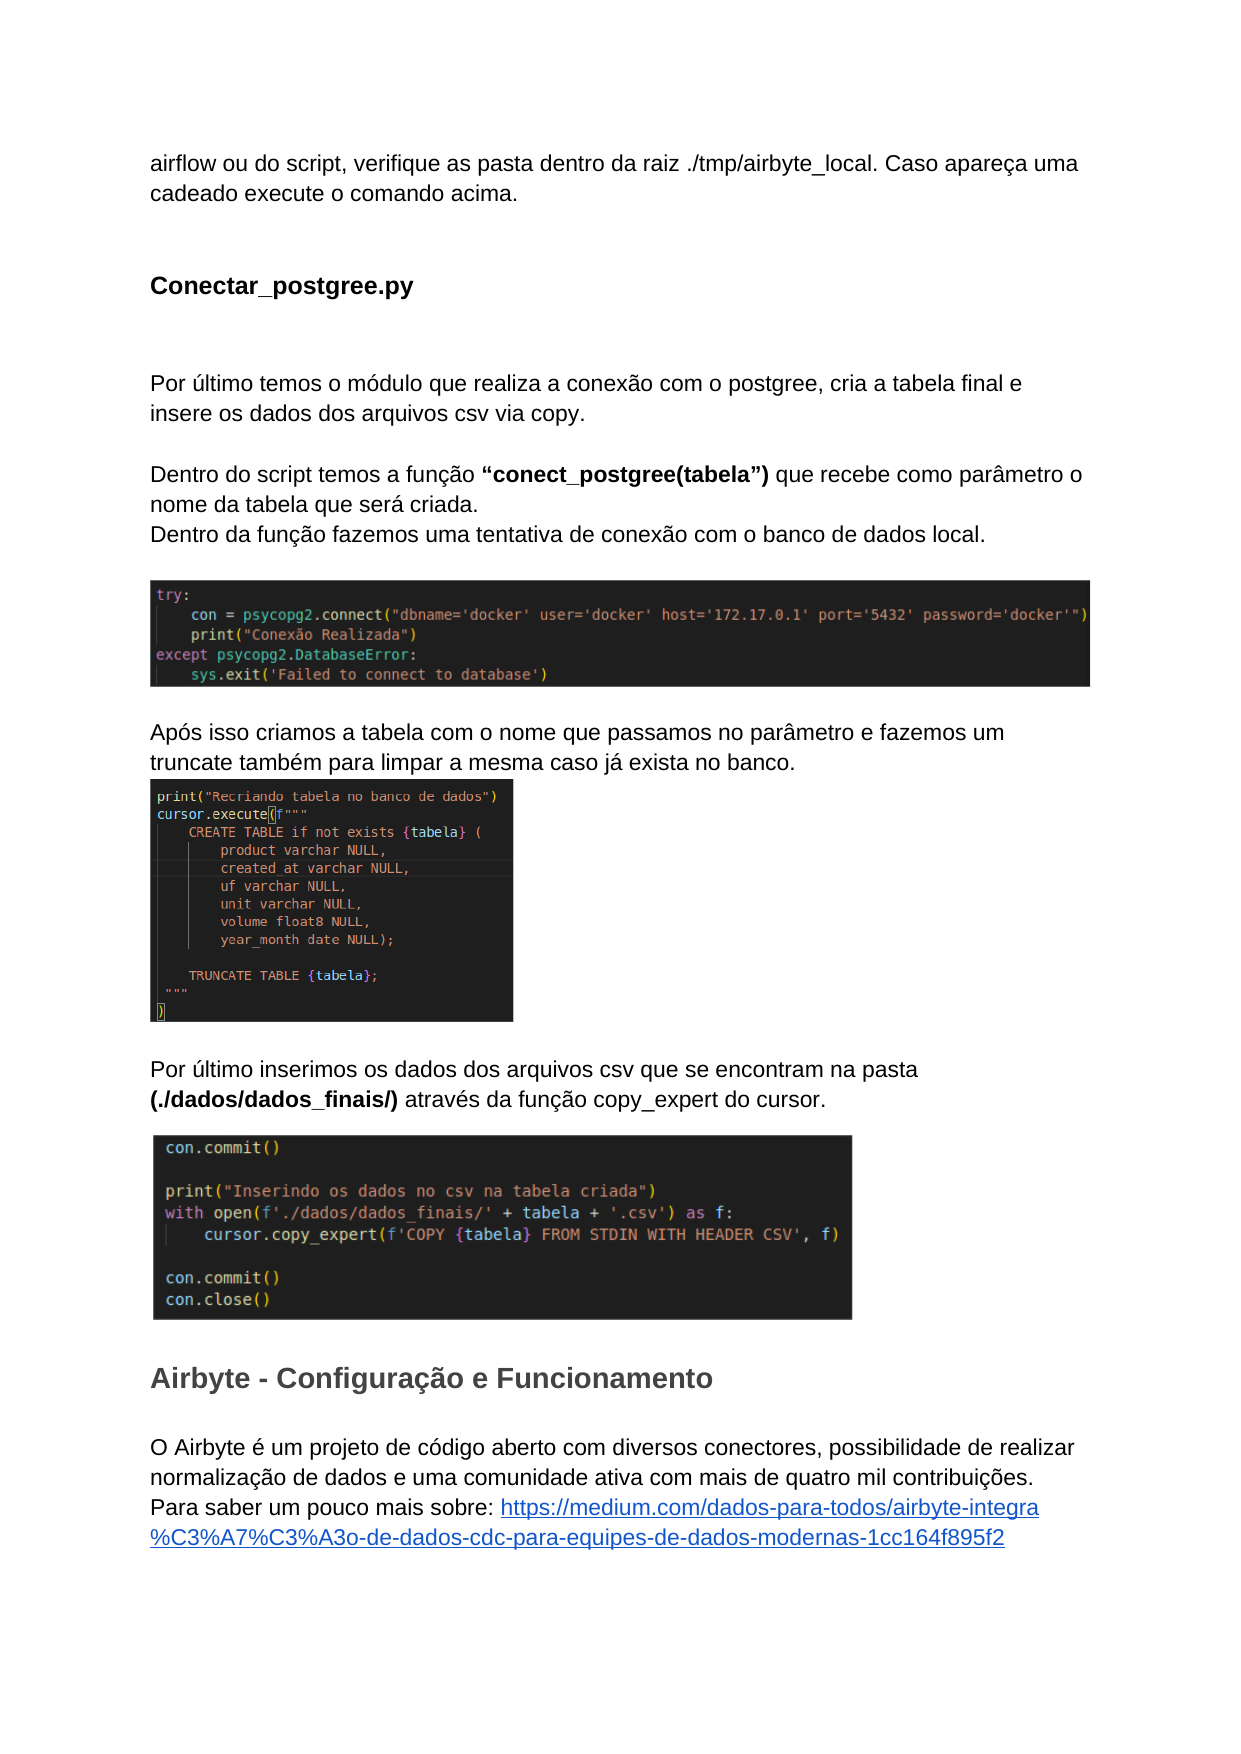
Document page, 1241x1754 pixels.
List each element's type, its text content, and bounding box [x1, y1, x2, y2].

picture [153, 1135, 853, 1320]
text Por último temos o módulo que realiza a conexão com o postgree, cria a tabela final e insere os dados dos arquivos csv via copy. [150, 370, 1090, 426]
text Para saber um pouco mais sobre: https://medium.com/dados-para-todos/airbyte-integra%C3%A7%C3%A3o-de-dados-cdc-para-equipes-de-dados-modernas-1cc164f895f2 [150, 1494, 1090, 1550]
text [150, 150, 1090, 207]
text Conectar_postgree.py [150, 271, 1090, 299]
subtitle Airbyte - Configuração e Funcionamento [150, 1361, 1090, 1395]
text Após isso criamos a tabela com o nome que passamos no parâmetro e fazemos um truncate também para limpar a mesma caso já exista no banco. [150, 719, 1090, 775]
picture [150, 580, 1091, 687]
text Dentro da função fazemos uma tentativa de conexão com o banco de dados local. [150, 521, 1090, 547]
text Dentro do script temos a função “conect_postgree(tabela”) que recebe como parâmetro o nome da tabela que será criada. [150, 461, 1090, 517]
text O Airbyte é um projeto de código aberto com diversos conectores, possibilidade de realizar normalização de dados e uma comunidade ativa com mais de quatro mil contribuições. [150, 1433, 1090, 1490]
text Por último inserimos os dados dos arquivos csv que se encontram na pasta (./dados/dados_finais/) através da função copy_expert do cursor. [150, 1056, 1090, 1113]
picture [150, 779, 514, 1022]
